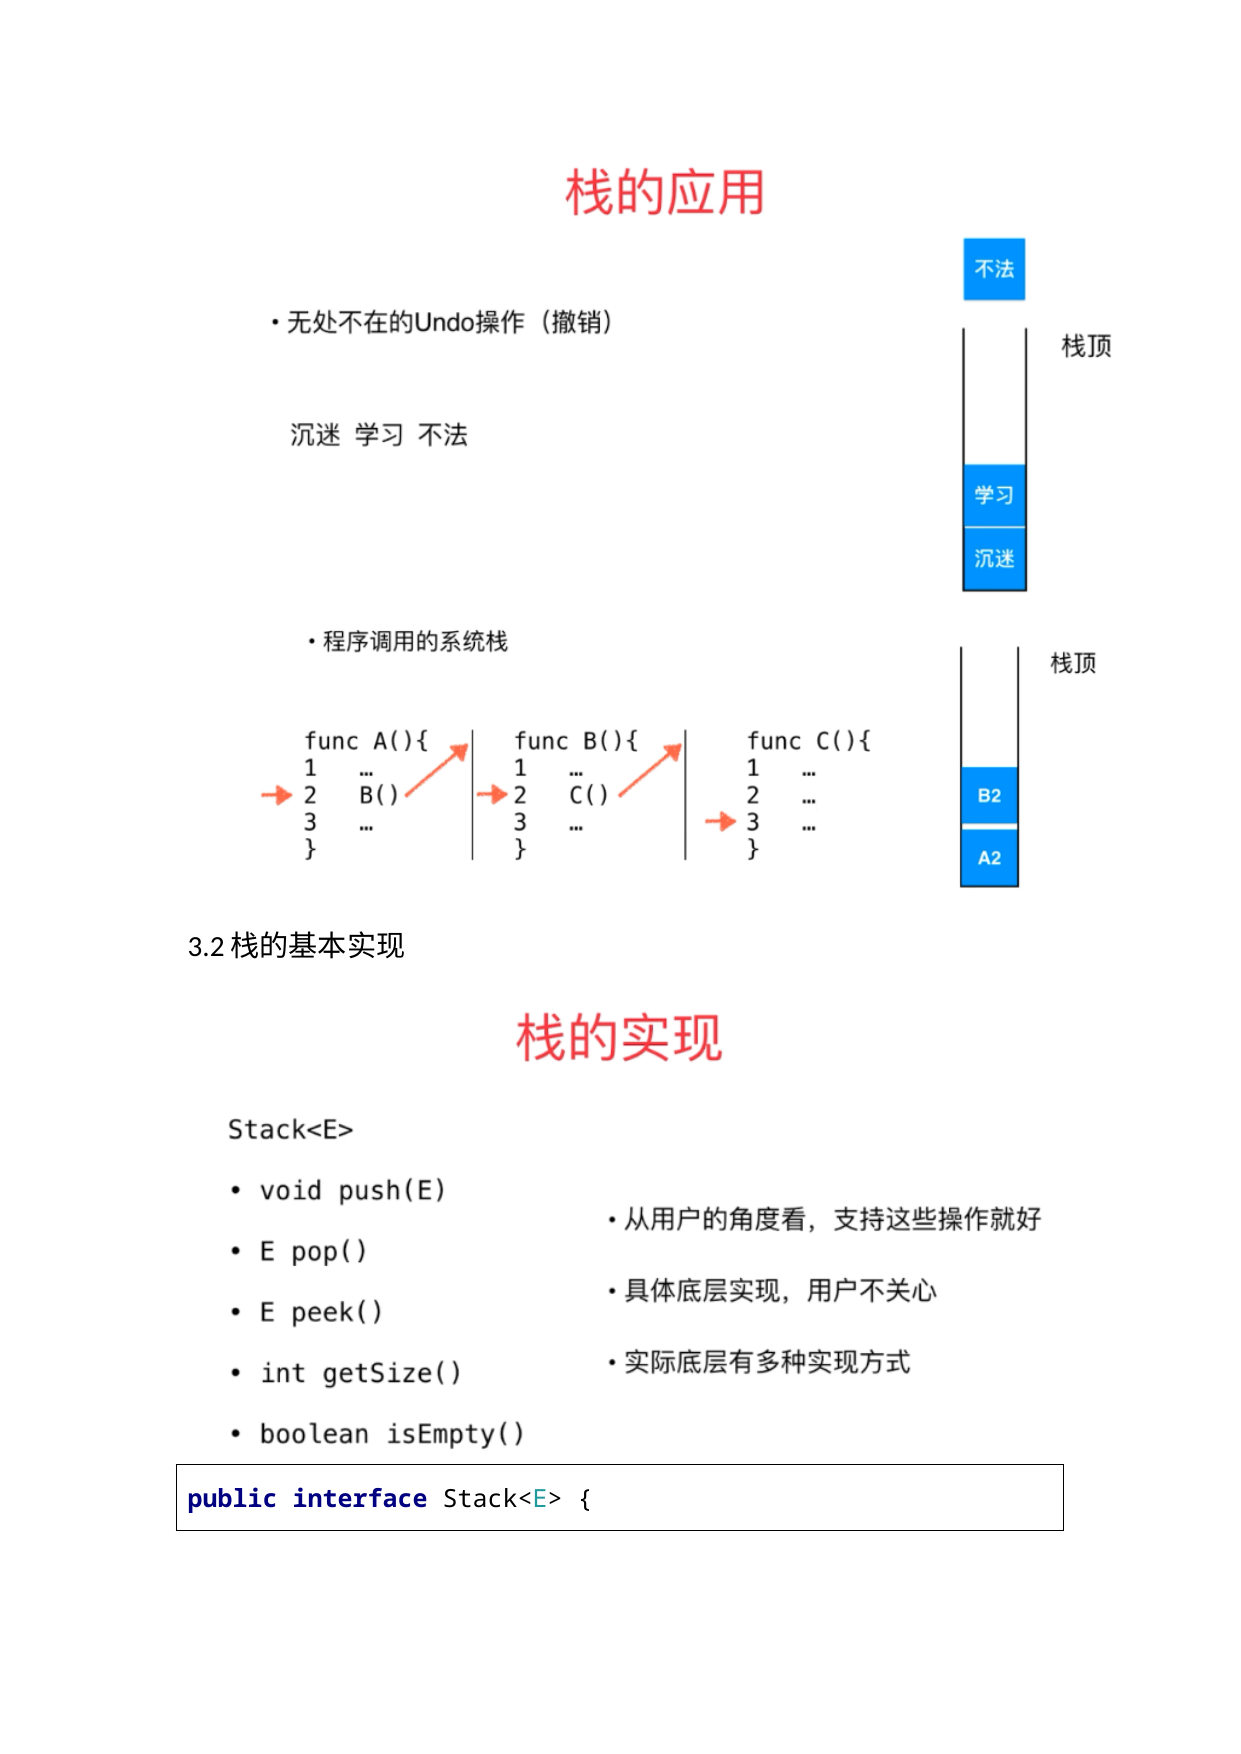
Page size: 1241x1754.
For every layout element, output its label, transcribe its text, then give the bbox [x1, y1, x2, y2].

subtitle 3.2栈的基本实现 [187, 912, 1053, 977]
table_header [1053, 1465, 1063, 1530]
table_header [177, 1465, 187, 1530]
picture [254, 617, 1120, 890]
picture [254, 162, 1119, 611]
picture [187, 1009, 1053, 1455]
